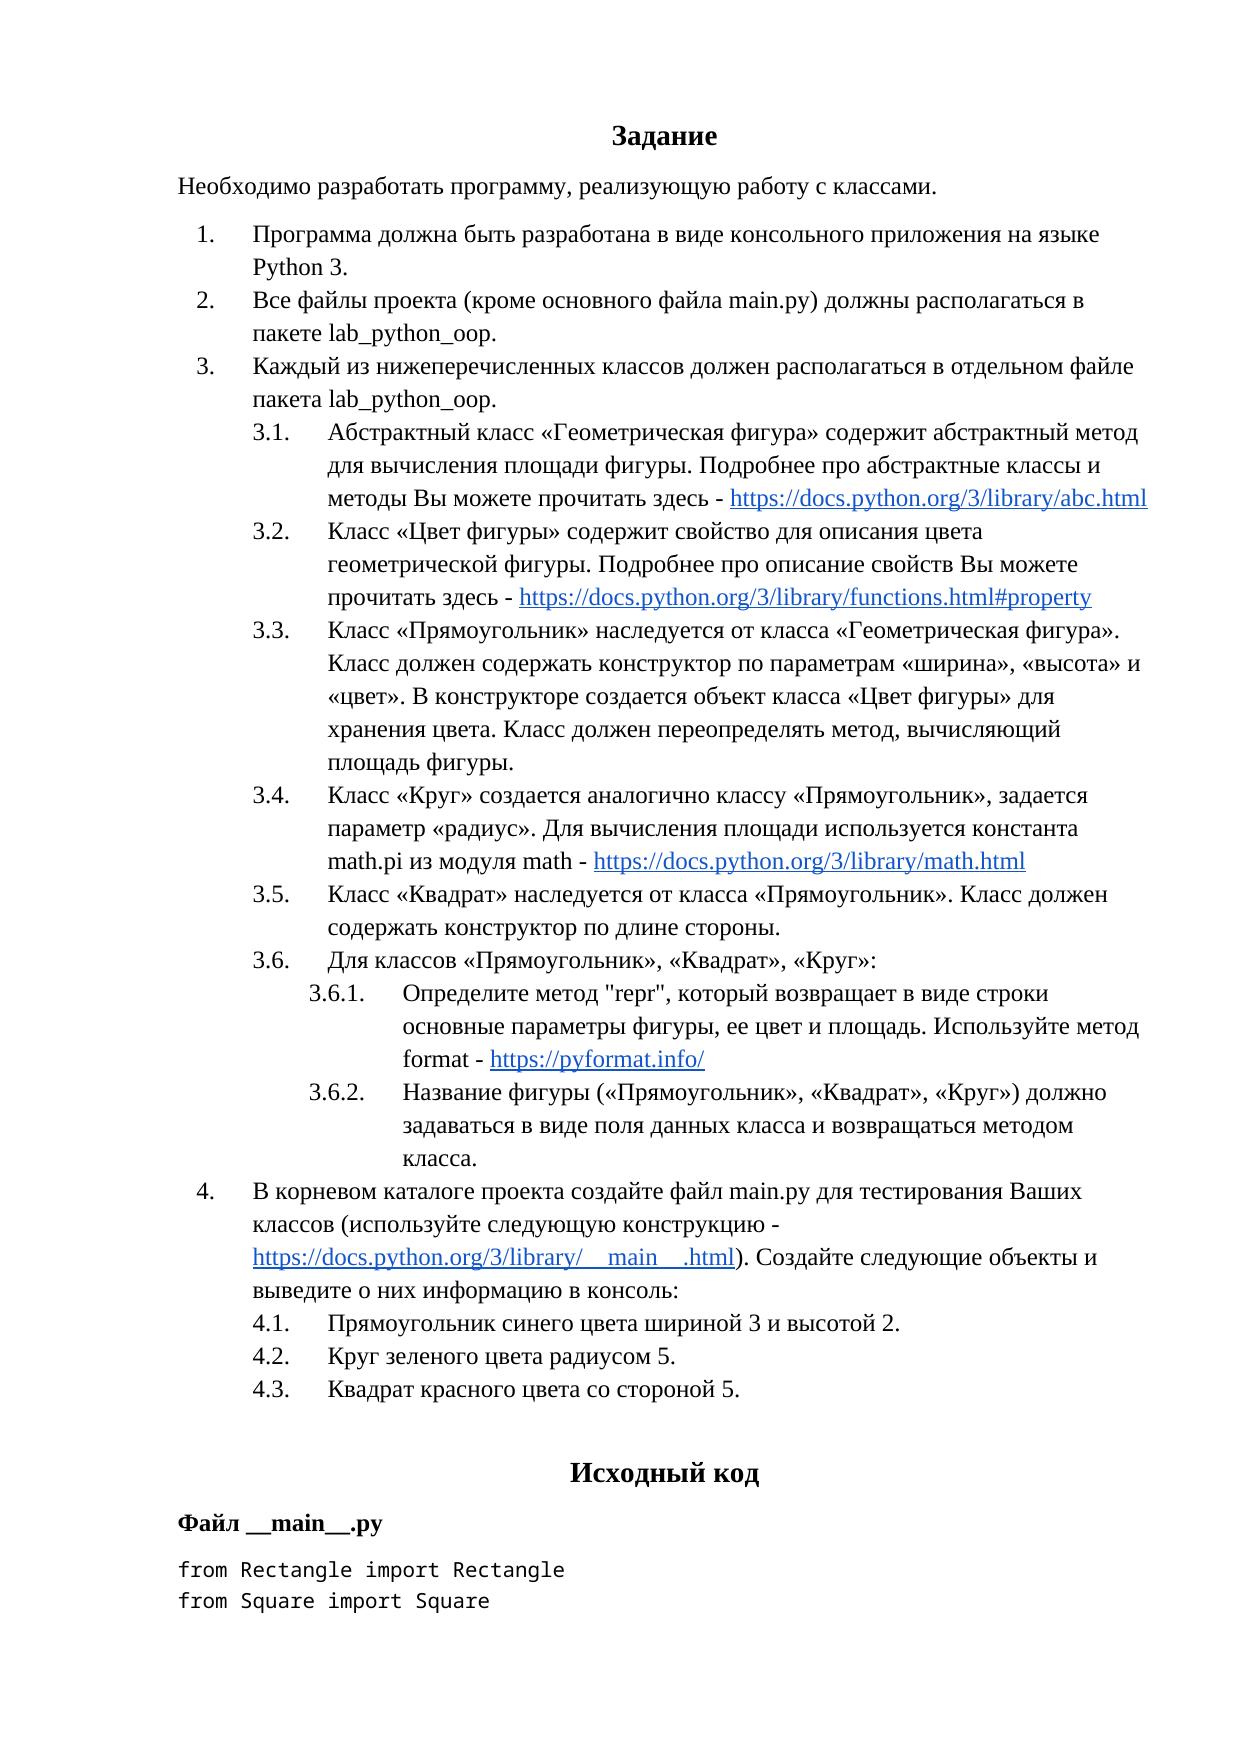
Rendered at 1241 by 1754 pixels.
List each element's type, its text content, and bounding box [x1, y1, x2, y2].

list Для классов «Прямоугольник», «Квадрат», «Круг»: [290, 945, 1152, 974]
list Определите метод "repr", который возвращает в виде строки основные параметры фигуры, ее цвет и площадь. Используйте метод format - https://pyformat.info/ [365, 978, 1152, 1073]
text from Square import Square [177, 1586, 1152, 1615]
text Исходный код [177, 1455, 1152, 1489]
list Класс «Круг» создается аналогично классу «Прямоугольник», задается параметр «радиус». Для вычисления площади используется константа math.pi из модуля math - https://docs.python.org/3/library/math.html [290, 780, 1152, 875]
list Название фигуры («Прямоугольник», «Квадрат», «Круг») должно задаваться в виде поля данных класса и возвращаться методом класса. [365, 1077, 1152, 1172]
text from Rectangle import Rectangle [177, 1556, 1152, 1584]
list Класс «Прямоугольник» наследуется от класса «Геометрическая фигура». Класс должен содержать конструктор по параметрам «ширина», «высота» и «цвет». В конструкторе создается объект класса «Цвет фигуры» для хранения цвета. Класс должен переопределять метод, вычисляющий площадь фигуры. [290, 615, 1152, 776]
text Задание [177, 118, 1152, 152]
list Класс «Квадрат» наследуется от класса «Прямоугольник». Класс должен содержать конструктор по длине стороны. [290, 879, 1152, 941]
list В корневом каталоге проекта создайте файл main.py для тестирования Ваших классов (используйте следующую конструкцию - https://docs.python.org/3/library/__main__.html). Создайте следующие объекты и выведите о них информацию в консоль: [215, 1176, 1152, 1304]
list Прямоугольник синего цвета шириной 3 и высотой 2. [290, 1308, 1152, 1337]
list Квадрат красного цвета со стороной 5. [290, 1374, 1152, 1403]
list Программа должна быть разработана в виде консольного приложения на языке Python 3. [215, 219, 1152, 280]
list Класс «Цвет фигуры» содержит свойство для описания цвета геометрической фигуры. Подробнее про описание свойств Вы можете прочитать здесь - https://docs.python.org/3/library/functions.html#property [290, 516, 1152, 611]
list Все файлы проекта (кроме основного файла main.py) должны располагаться в пакете lab_python_oop. [215, 285, 1152, 346]
text Необходимо разработать программу, реализующую работу с классами. [177, 171, 1152, 200]
list Абстрактный класс «Геометрическая фигура» содержит абстрактный метод для вычисления площади фигуры. Подробнее про абстрактные классы и методы Вы можете прочитать здесь - https://docs.python.org/3/library/abc.html [290, 417, 1152, 512]
list Каждый из нижеперечисленных классов должен располагаться в отдельном файле пакета lab_python_oop. [215, 351, 1152, 412]
list Круг зеленого цвета радиусом 5. [290, 1341, 1152, 1370]
text Файл __main__.py [177, 1508, 1152, 1537]
